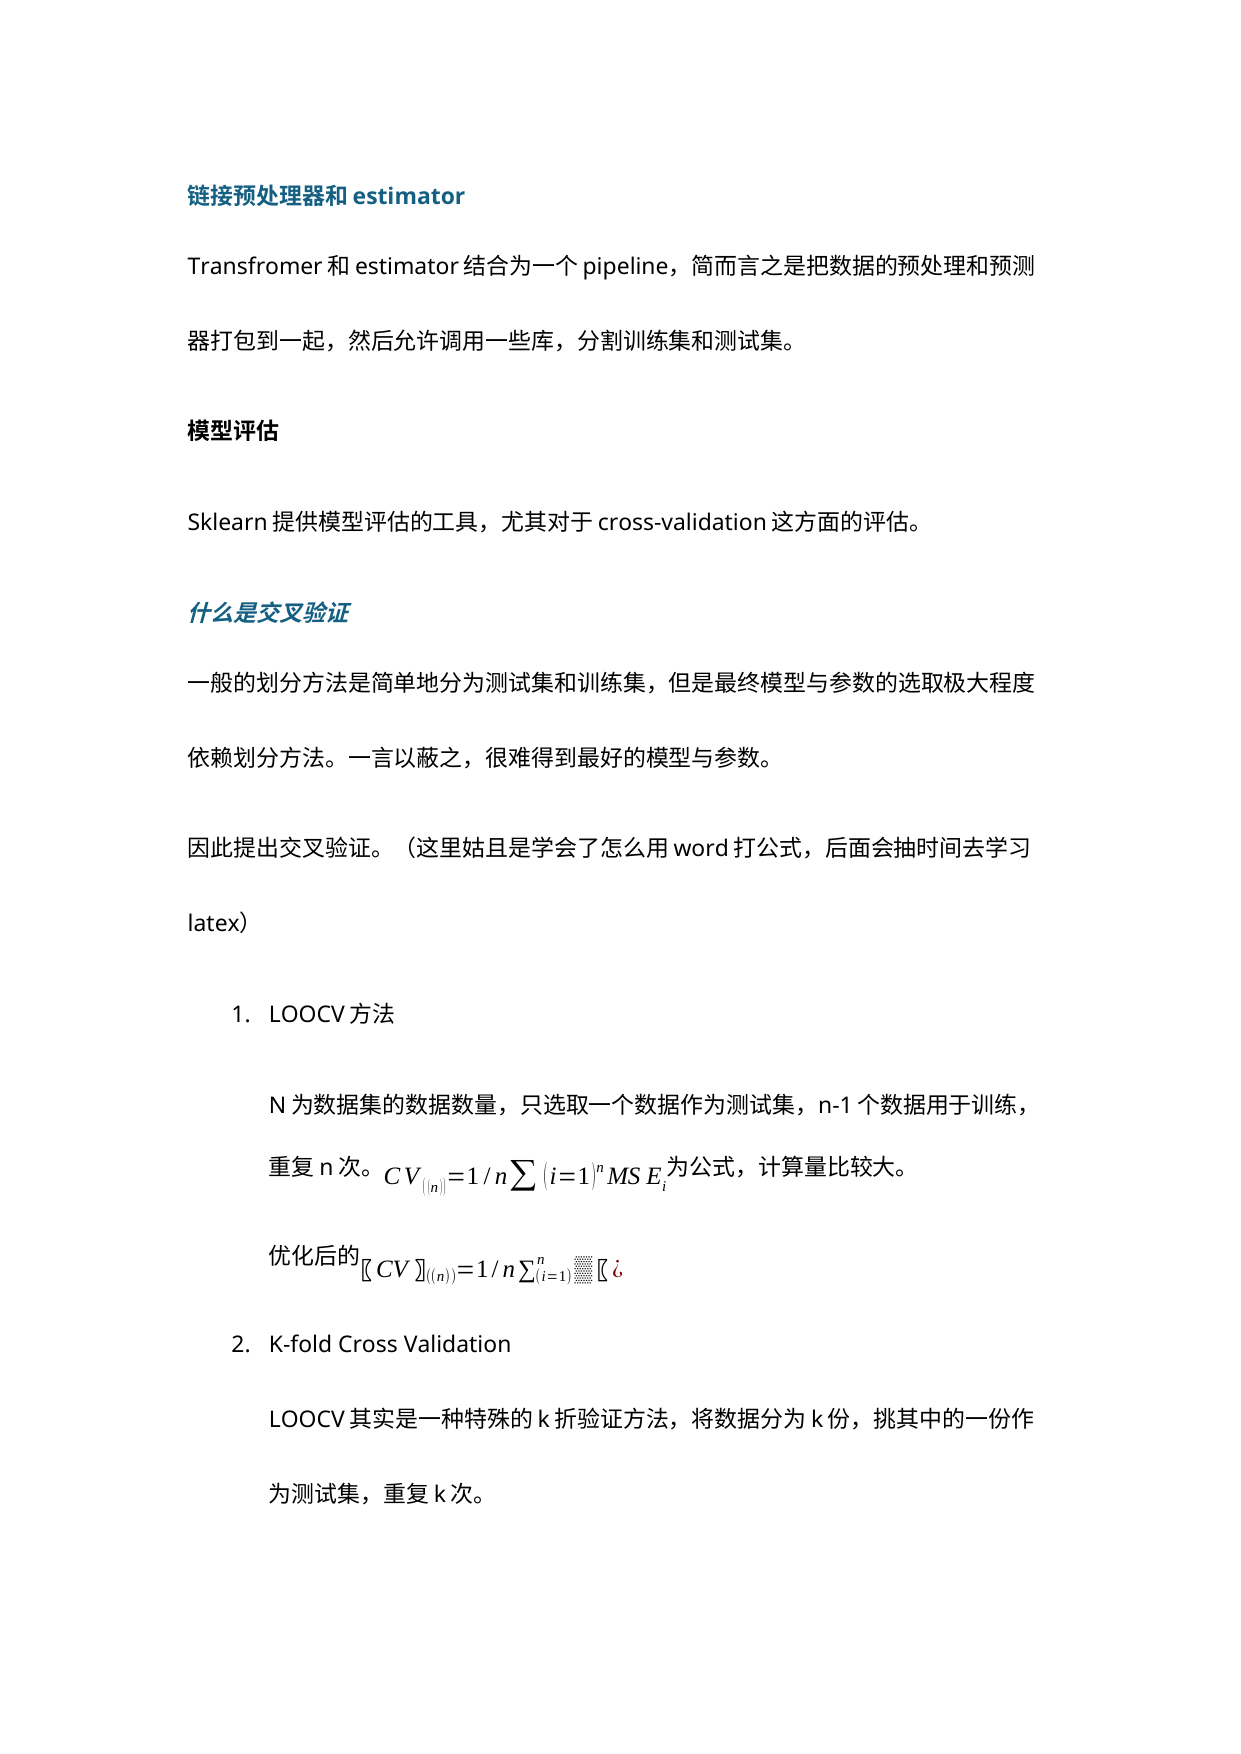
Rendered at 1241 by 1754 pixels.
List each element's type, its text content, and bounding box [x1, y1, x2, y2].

list LOOCV方法 [231, 980, 1053, 1045]
list LOOCV其实是一种特殊的k折验证方法，将数据分为k份，挑其中的一份作为测试集，重复k次。 [269, 1385, 1053, 1524]
text Sklearn提供模型评估的工具，尤其对于cross-validation这方面的评估。 [187, 488, 1053, 553]
list 优化后的 [269, 1236, 1053, 1301]
subtitle 什么是交叉验证 [187, 579, 1053, 644]
subtitle 链接预处理器和estimator [187, 162, 1053, 227]
list N为数据集的数据数量，只选取一个数据作为测试集，n-1个数据用于训练，重复n次。为公式，计算量比较大。 [269, 1071, 1053, 1210]
text Transfromer和estimator结合为一个pipeline，简而言之是把数据的预处理和预测器打包到一起，然后允许调用一些库，分割训练集和测试集。 [187, 232, 1053, 372]
text 因此提出交叉验证。（这里姑且是学会了怎么用word打公式，后面会抽时间去学习latex） [187, 814, 1053, 954]
text 模型评估 [187, 397, 1053, 462]
list K-fold Cross Validation [231, 1327, 1053, 1359]
text 一般的划分方法是简单地分为测试集和训练集，但是最终模型与参数的选取极大程度依赖划分方法。一言以蔽之，很难得到最好的模型与参数。 [187, 649, 1053, 788]
